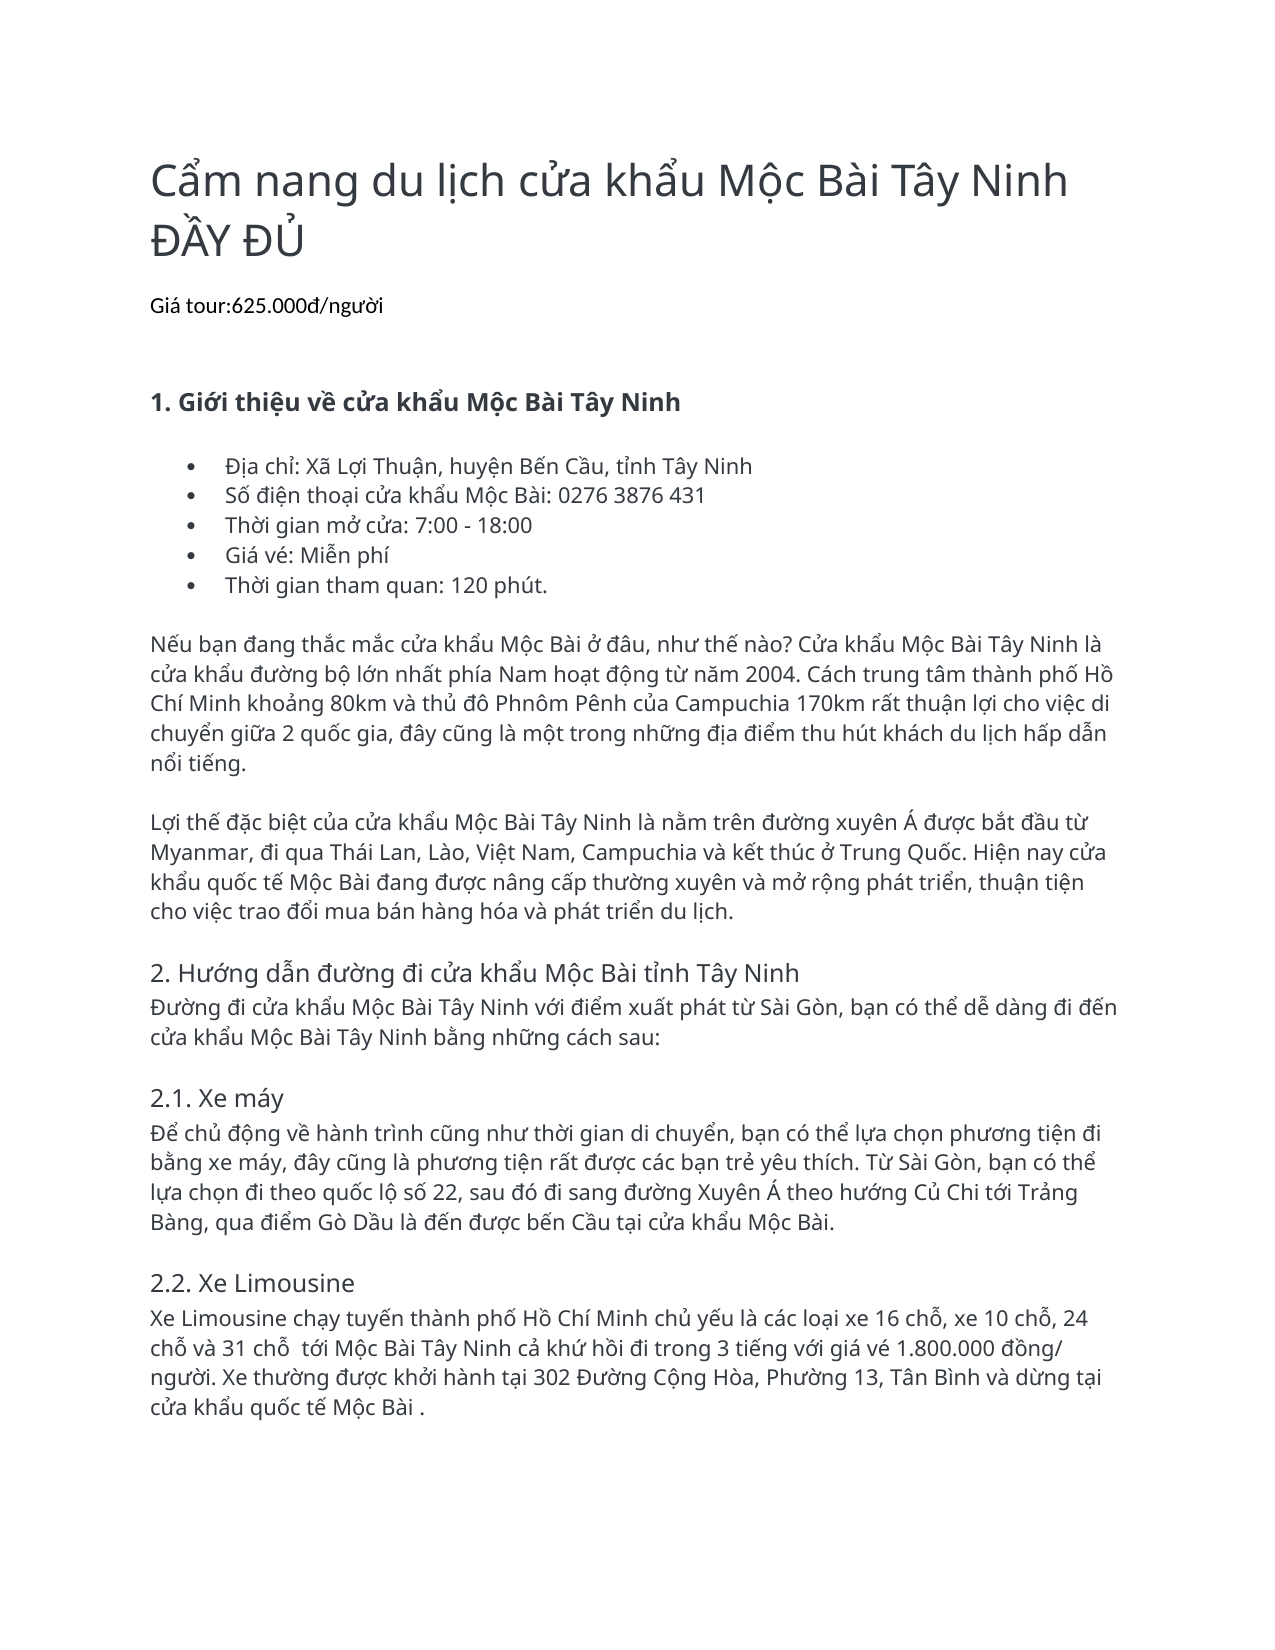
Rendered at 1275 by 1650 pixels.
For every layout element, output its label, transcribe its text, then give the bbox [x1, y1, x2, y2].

list Địa chỉ: Xã Lợi Thuận, huyện Bến Cầu, tỉnh Tây Ninh [187, 451, 1125, 481]
text Lợi thế đặc biệt của cửa khẩu Mộc Bài Tây Ninh là nằm trên đường xuyên Á được bắt đầu từ Myanmar, đi qua Thái Lan, Lào, Việt Nam, Campuchia và kết thúc ở Trung Quốc. Hiện nay cửa khẩu quốc tế Mộc Bài đang được nâng cấp thường xuyên và mở rộng phát triển, thuận tiện cho việc trao đổi mua bán hàng hóa và phát triển du lịch. [150, 807, 1125, 926]
text Giá tour:625.000đ/người [150, 291, 1125, 319]
list Thời gian tham quan: 120 phút. [187, 570, 1125, 600]
subtitle 2.2. Xe Limousine [150, 1266, 1125, 1300]
text Nếu bạn đang thắc mắc cửa khẩu Mộc Bài ở đâu, như thế nào? Cửa khẩu Mộc Bài Tây Ninh là cửa khẩu đường bộ lớn nhất phía Nam hoạt động từ năm 2004. Cách trung tâm thành phố Hồ Chí Minh khoảng 80km và thủ đô Phnôm Pênh của Campuchia 170km rất thuận lợi cho việc di chuyển giữa 2 quốc gia, đây cũng là một trong những địa điểm thu hút khách du lịch hấp dẫn nổi tiếng. [150, 629, 1125, 778]
list Số điện thoại cửa khẩu Mộc Bài: 0276 3876 431 [187, 481, 1125, 510]
list Giá vé: Miễn phí [187, 540, 1125, 570]
text Đường đi cửa khẩu Mộc Bài Tây Ninh với điểm xuất phát từ Sài Gòn, bạn có thể dễ dàng đi đến cửa khẩu Mộc Bài Tây Ninh bằng những cách sau: [150, 992, 1125, 1052]
text Để chủ động về hành trình cũng như thời gian di chuyển, bạn có thể lựa chọn phương tiện đi bằng xe máy, đây cũng là phương tiện rất được các bạn trẻ yêu thích. Từ Sài Gòn, bạn có thể lựa chọn đi theo quốc lộ số 22, sau đó đi sang đường Xuyên Á theo hướng Củ Chi tới Trảng Bàng, qua điểm Gò Dầu là đến được bến Cầu tại cửa khẩu Mộc Bài. [150, 1118, 1125, 1237]
subtitle 1. Giới thiệu về cửa khẩu Mộc Bài Tây Ninh [150, 385, 1125, 419]
list Thời gian mở cửa: 7:00 - 18:00 [187, 510, 1125, 540]
subtitle 2. Hướng dẫn đường đi cửa khẩu Mộc Bài tỉnh Tây Ninh [150, 955, 1125, 989]
subtitle 2.1. Xe máy [150, 1081, 1125, 1115]
text Cẩm nang du lịch cửa khẩu Mộc Bài Tây Ninh ĐẦY ĐỦ [150, 150, 1125, 269]
text Xe Limousine chạy tuyến thành phố Hồ Chí Minh chủ yếu là các loại xe 16 chỗ, xe 10 chỗ, 24 chỗ và 31 chỗ tới Mộc Bài Tây Ninh cả khứ hồi đi trong 3 tiếng với giá vé 1.800.000 đồng/ người. Xe thường được khởi hành tại 302 Đường Cộng Hòa, Phường 13, Tân Bình và dừng tại cửa khẩu quốc tế Mộc Bài . [150, 1303, 1125, 1422]
